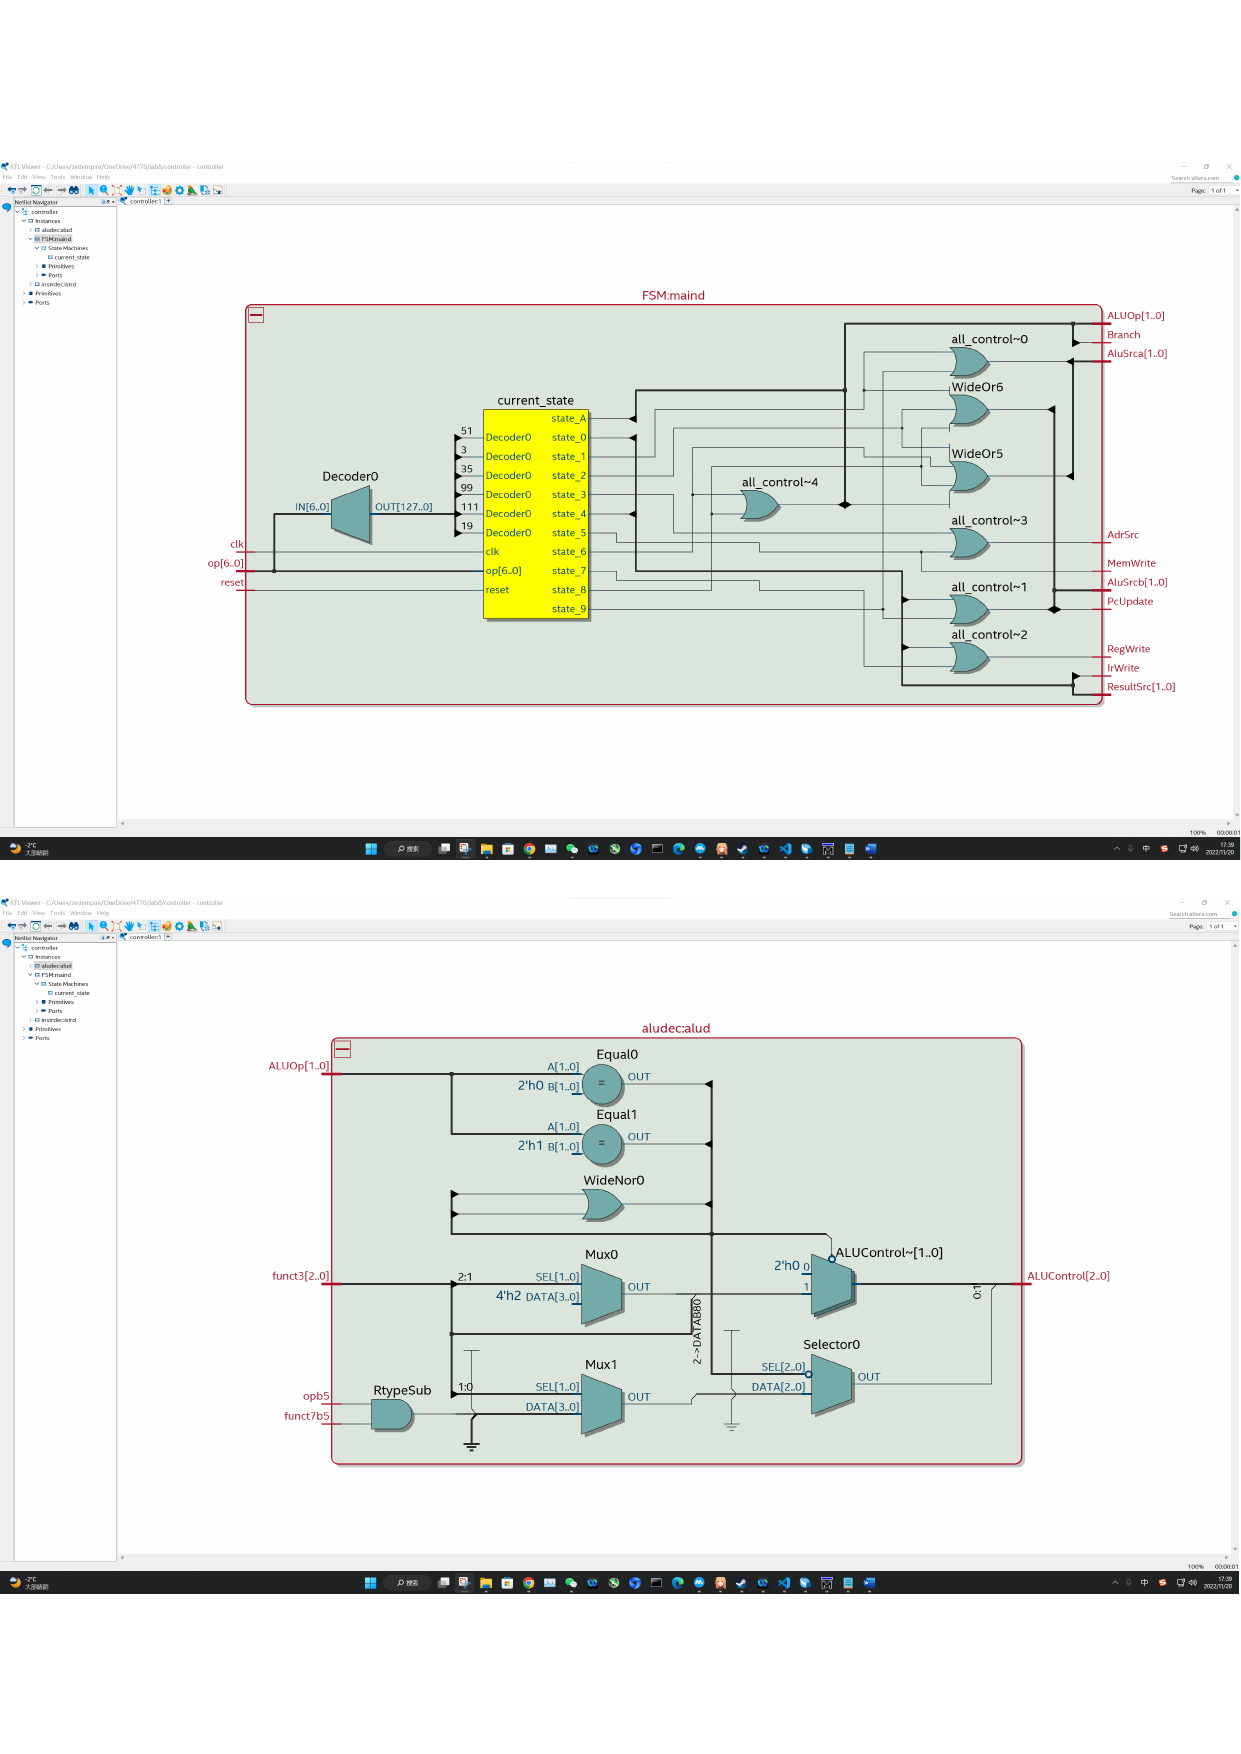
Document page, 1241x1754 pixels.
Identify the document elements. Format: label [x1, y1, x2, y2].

picture [0, 162, 1241, 860]
picture [0, 897, 1239, 1594]
